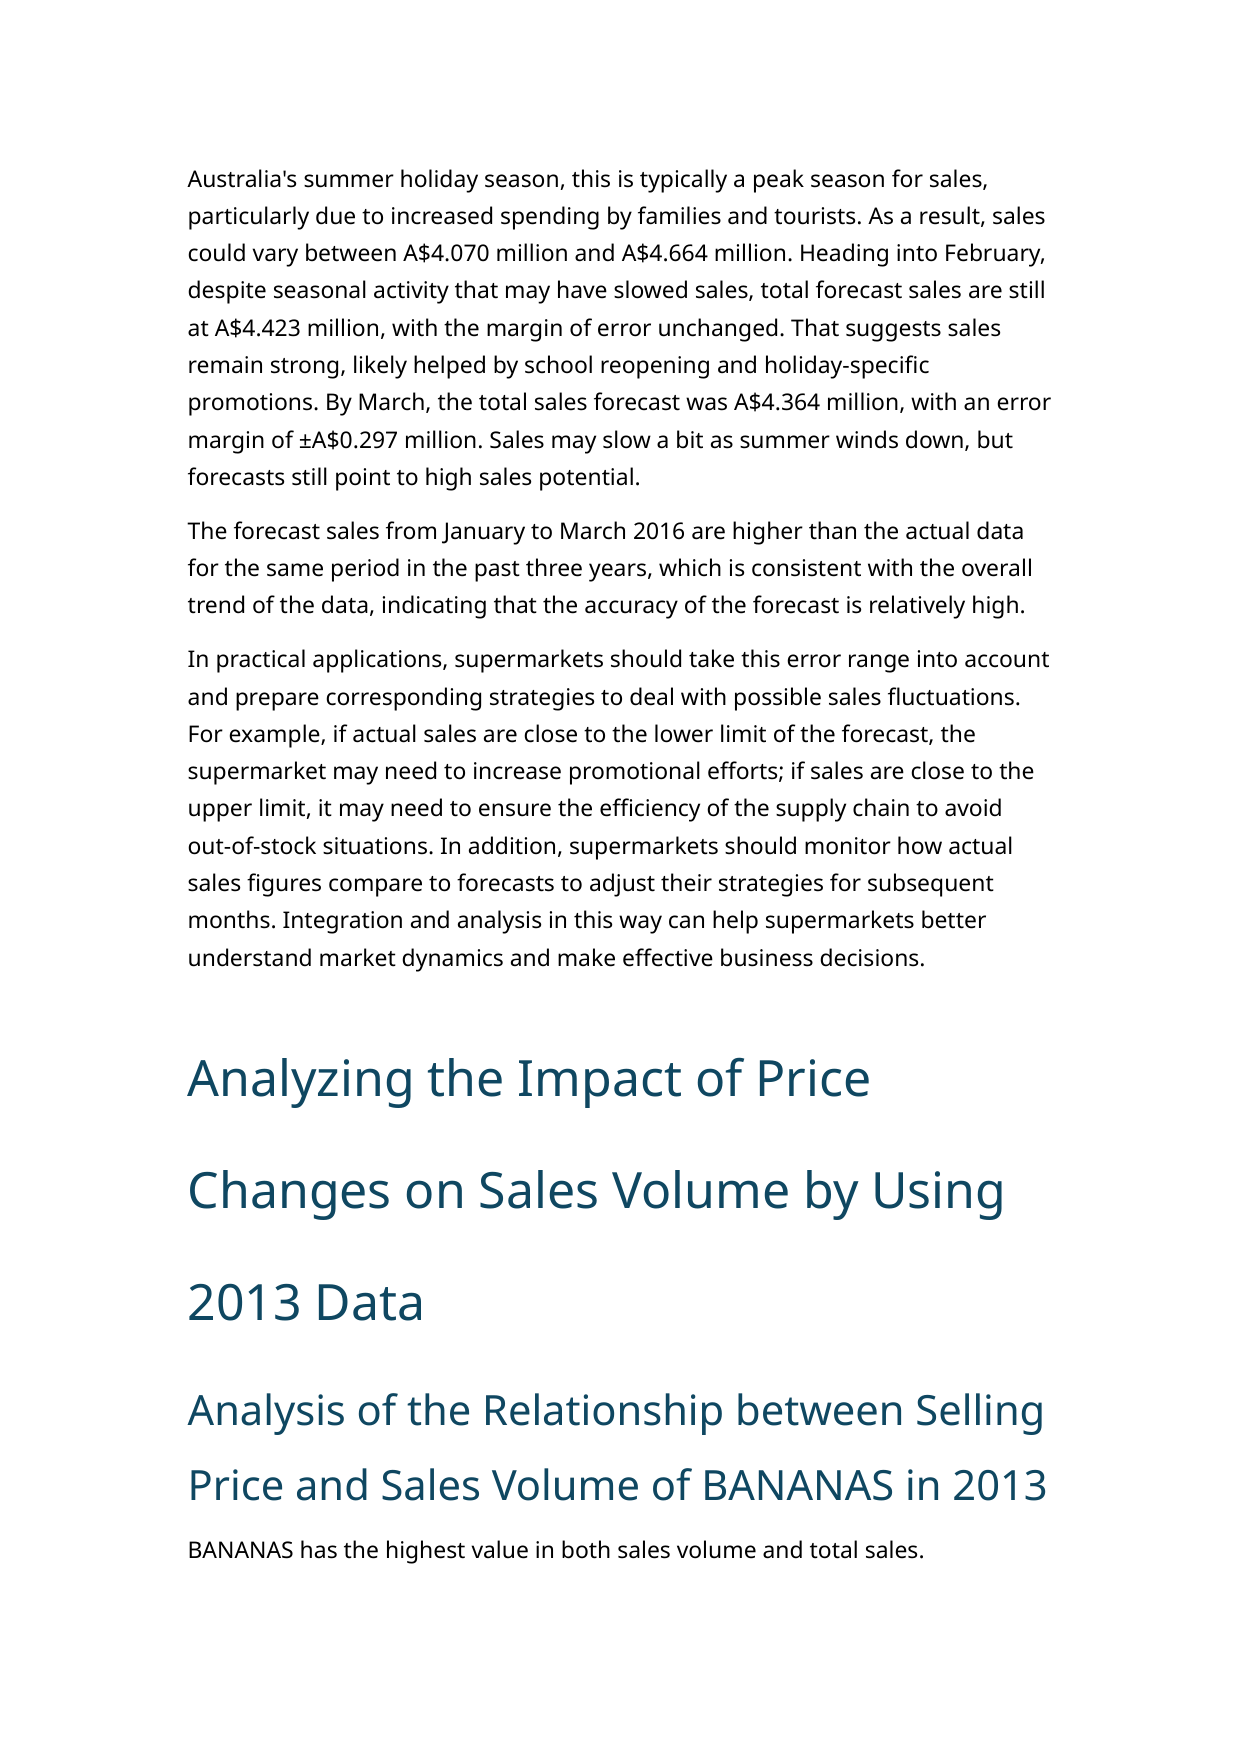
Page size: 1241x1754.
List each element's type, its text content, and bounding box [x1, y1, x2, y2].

subtitle Analyzing the Impact of Price Changes on Sales Volume by Using 2013 Data [187, 1028, 1053, 1350]
text The forecast sales from January to March 2016 are higher than the actual data for the same period in the past three years, which is consistent with the overall trend of the data, indicating that the accuracy of the forecast is relatively high. [187, 514, 1053, 621]
text In practical applications, supermarkets should take this error range into account and prepare corresponding strategies to deal with possible sales fluctuations. For example, if actual sales are close to the lower limit of the forecast, the supermarket may need to increase promotional efforts; if sales are close to the upper limit, it may need to ensure the efficiency of the supply chain to avoid out-of-stock situations. In addition, supermarkets should monitor how actual sales figures compare to forecasts to adjust their strategies for subsequent months. Integration and analysis in this way can help supermarkets better understand market dynamics and make effective business decisions. [187, 643, 1053, 973]
text BANANAS has the highest value in both sales volume and total sales. [187, 1533, 1053, 1566]
subtitle Analysis of the Relationship between Selling Price and Sales Volume of BANANAS in 2013 [187, 1377, 1053, 1516]
